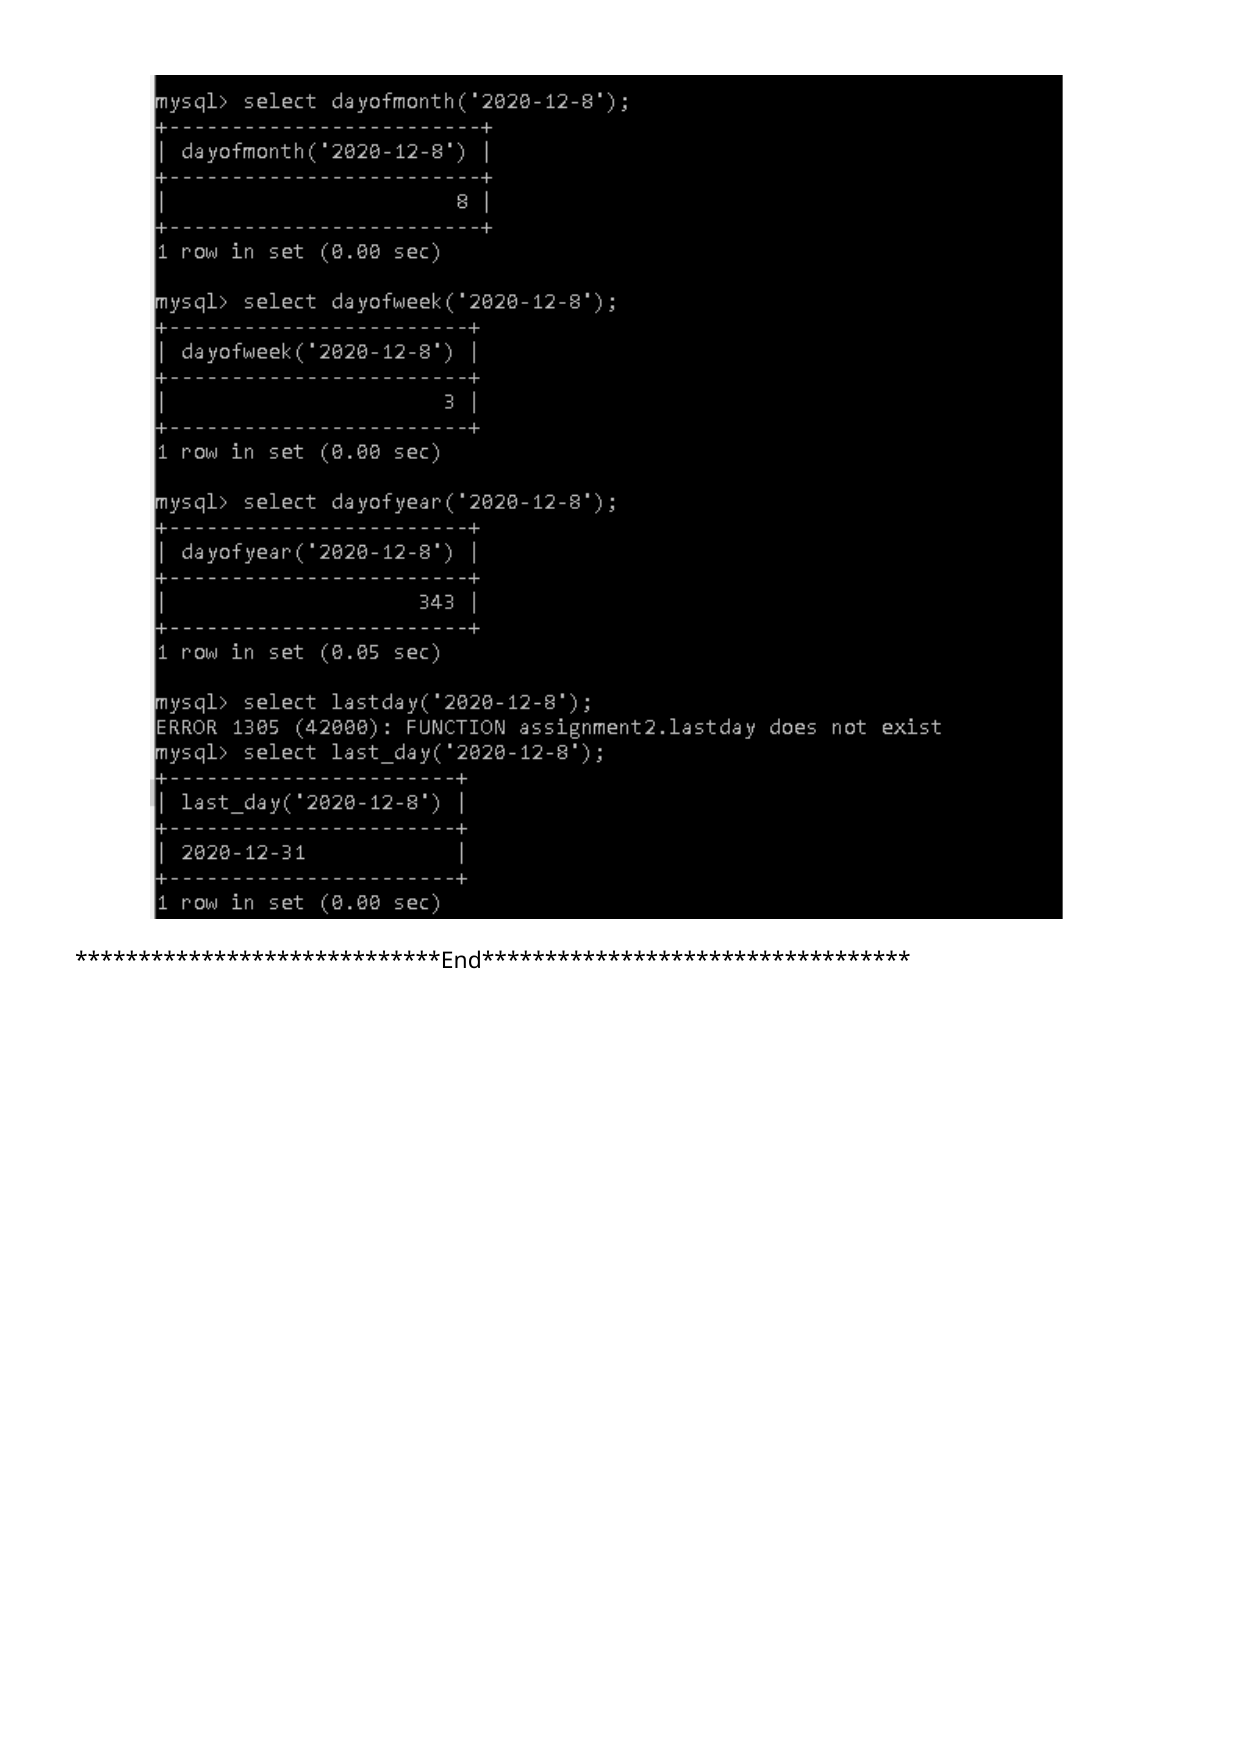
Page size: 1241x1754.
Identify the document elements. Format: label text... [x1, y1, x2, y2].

picture [150, 75, 1063, 919]
text *****************************End********************************** [75, 944, 1165, 975]
